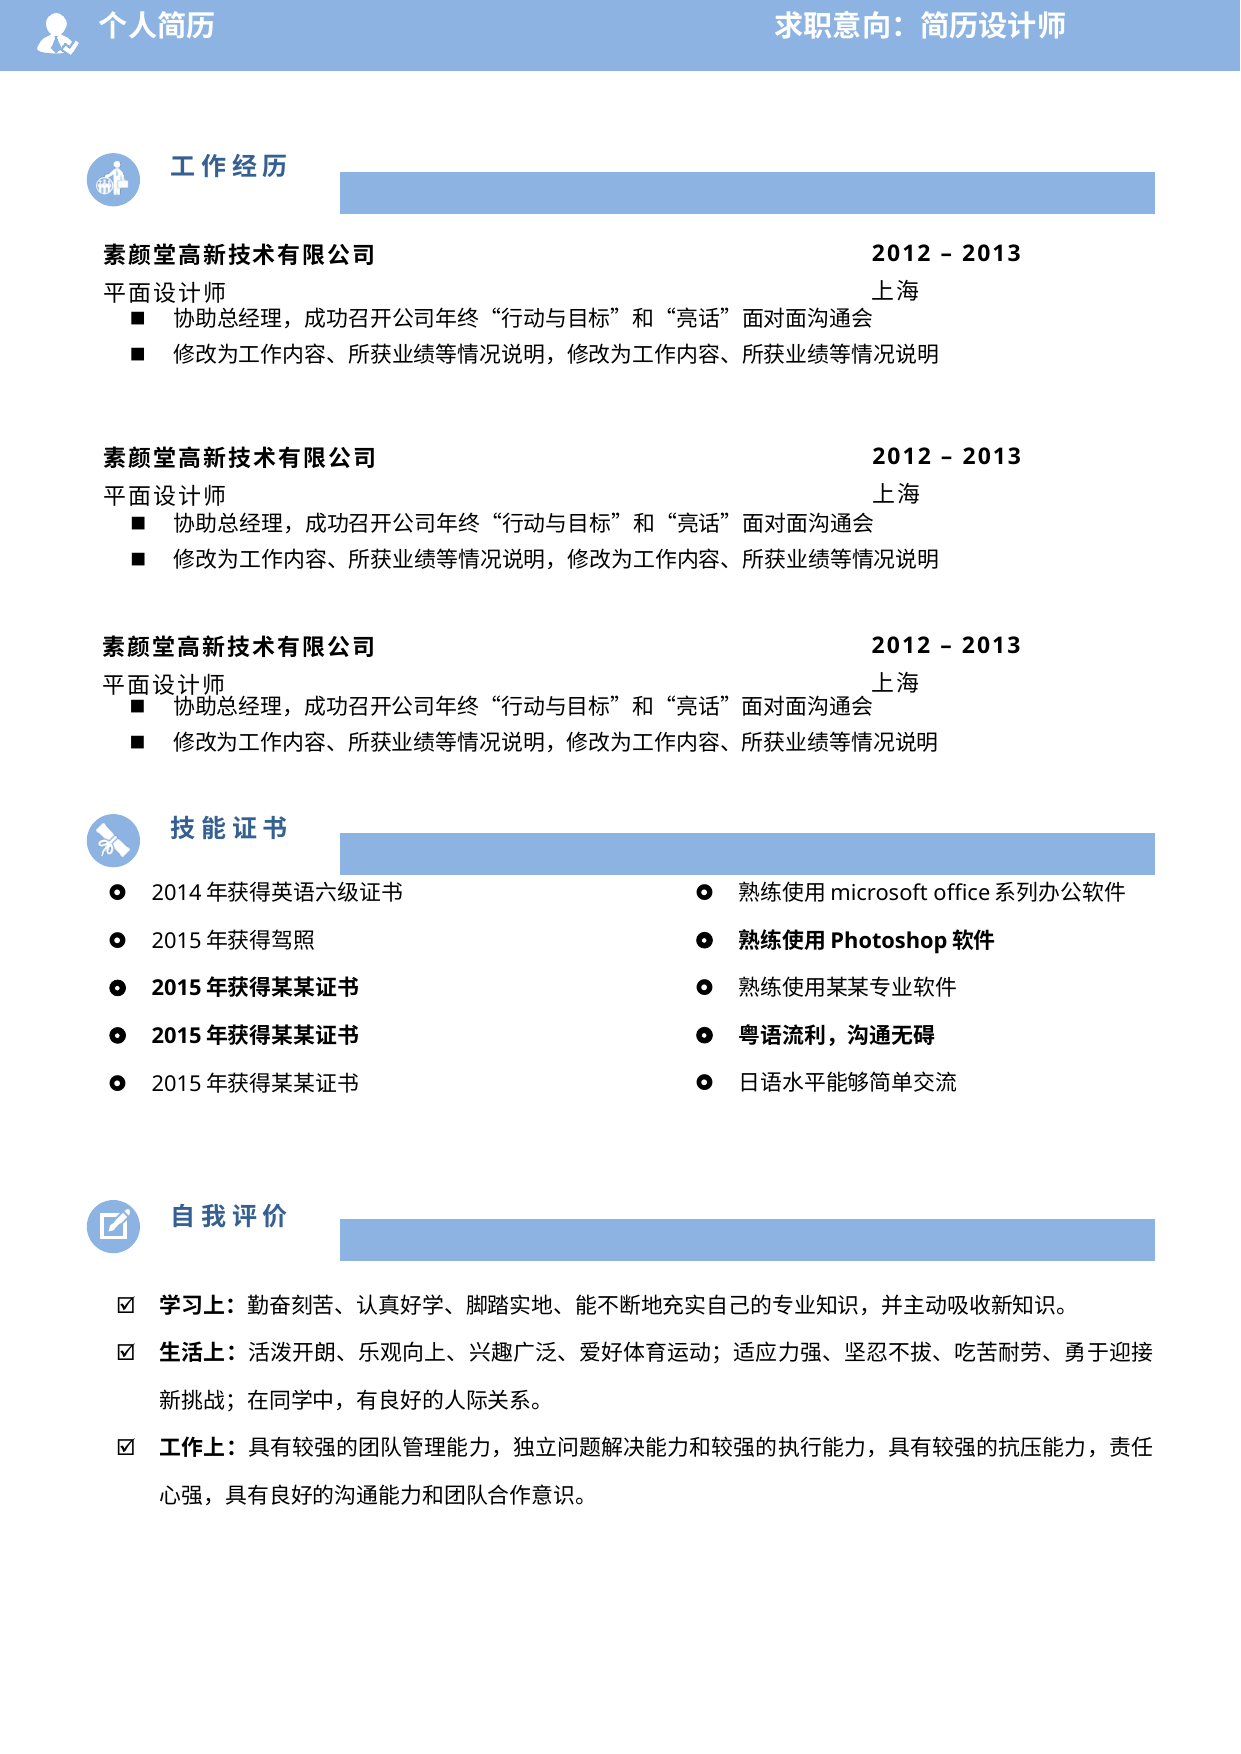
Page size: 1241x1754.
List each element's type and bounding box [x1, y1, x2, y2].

picture [96, 823, 130, 857]
picture [100, 1209, 130, 1239]
picture [95, 161, 129, 195]
picture [37, 13, 79, 55]
